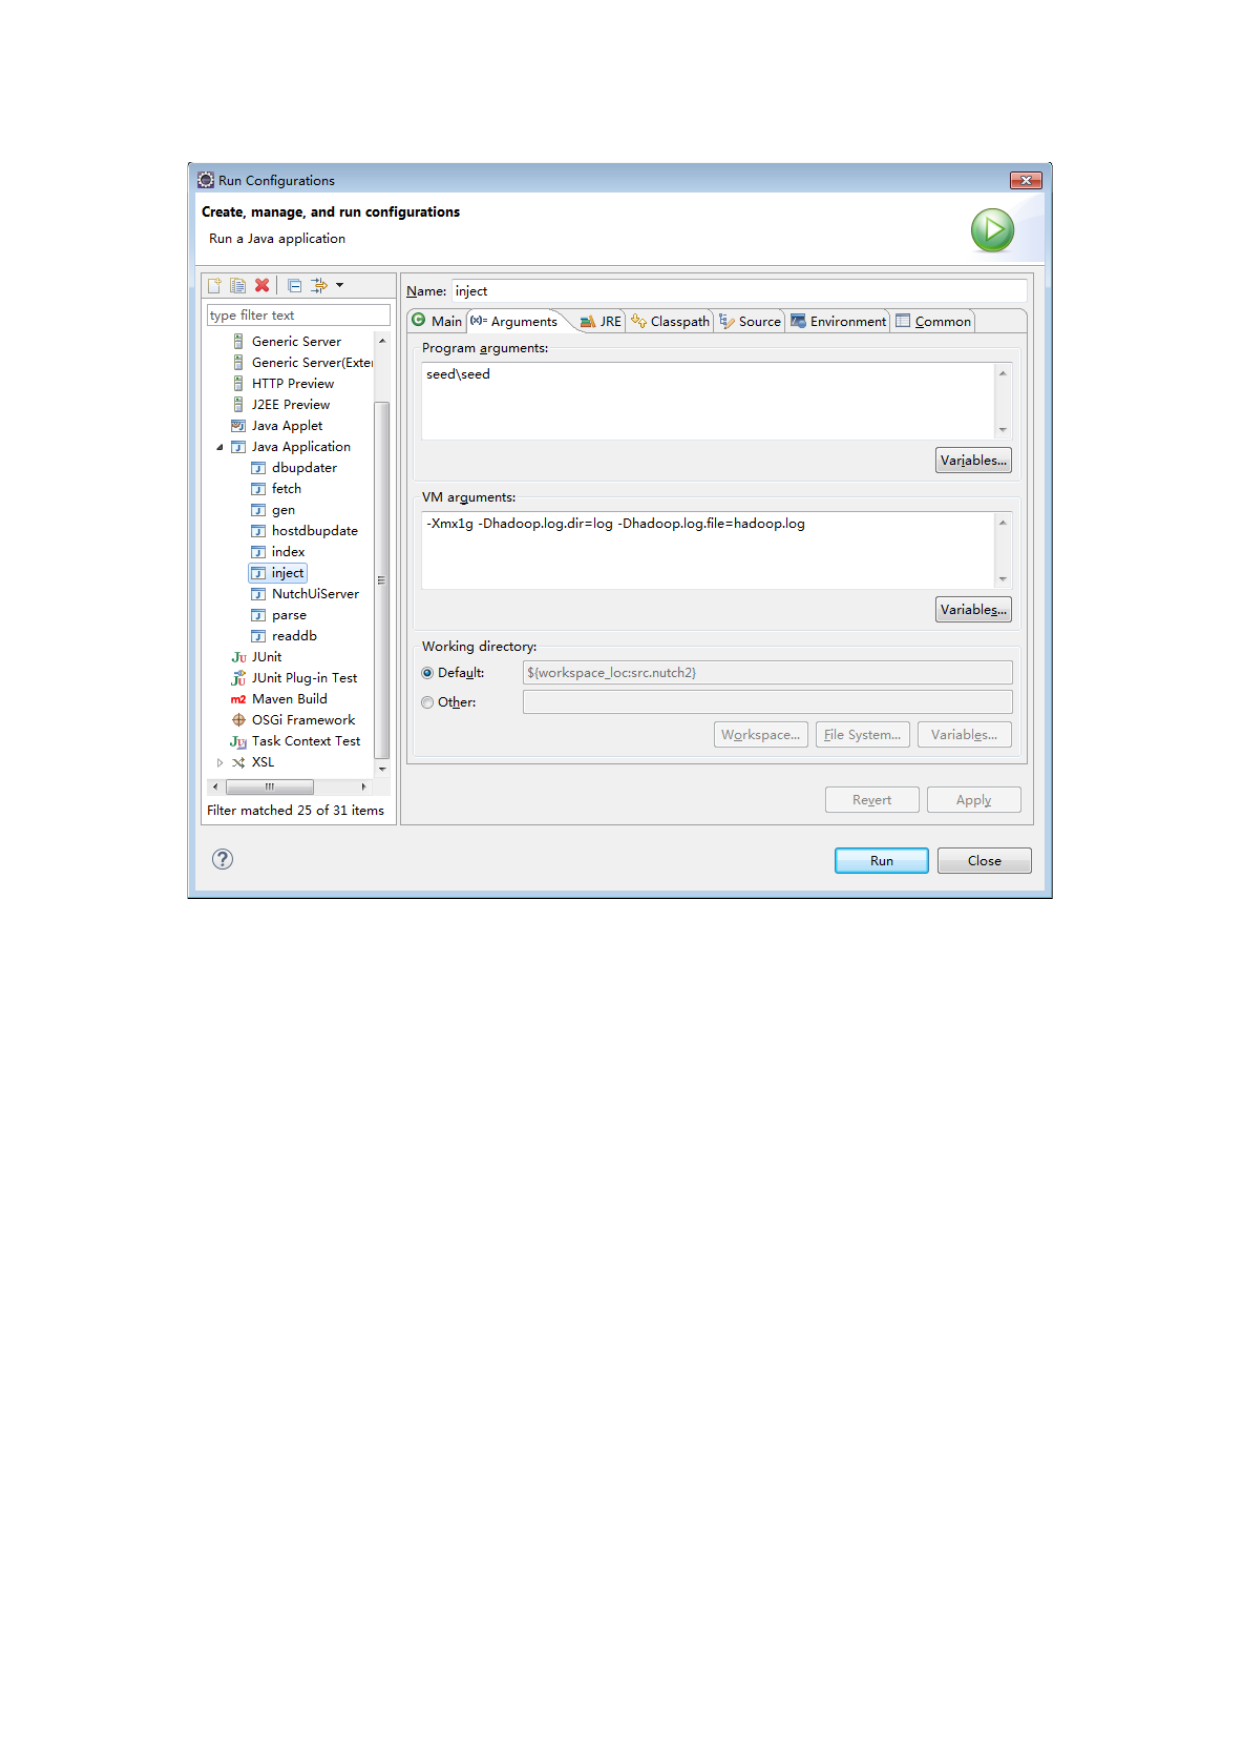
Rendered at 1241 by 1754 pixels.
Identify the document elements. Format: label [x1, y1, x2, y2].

picture [187, 162, 1053, 899]
